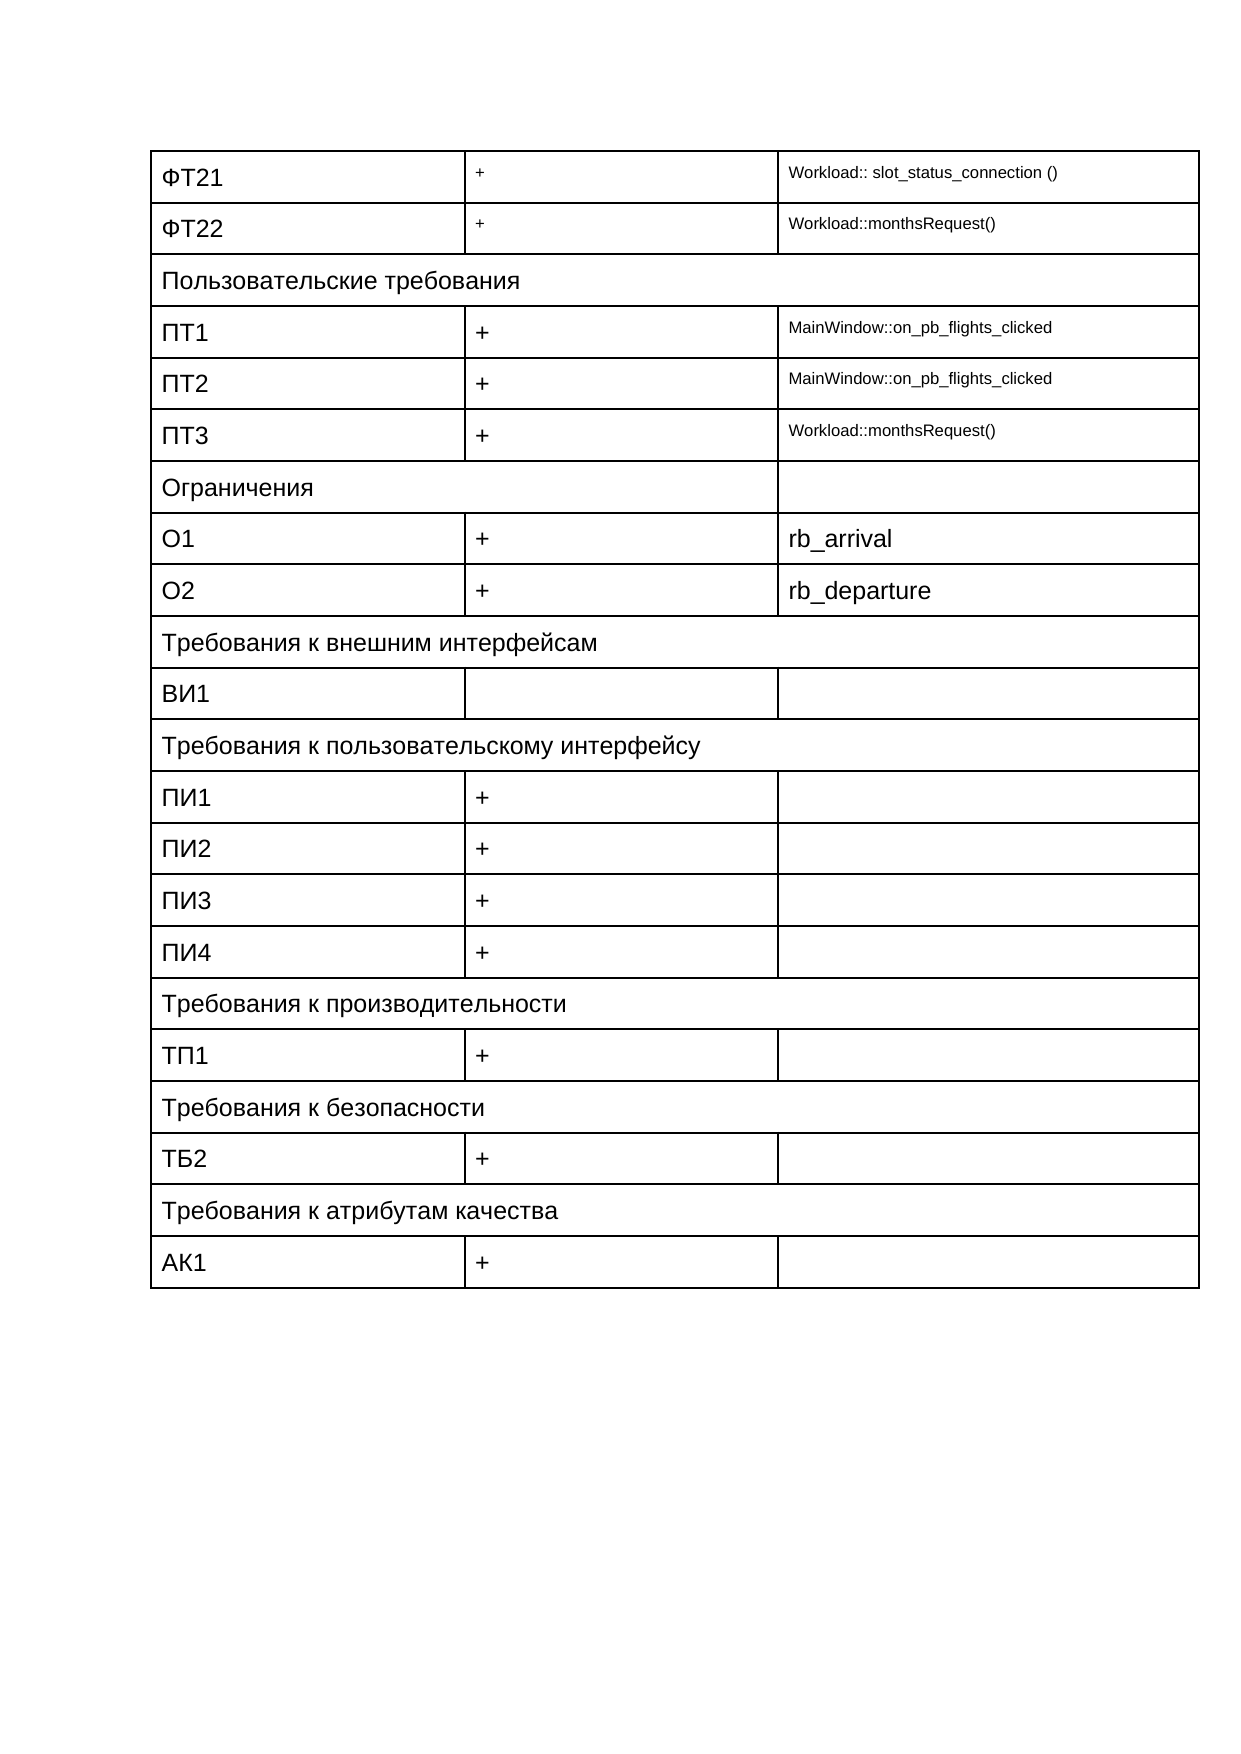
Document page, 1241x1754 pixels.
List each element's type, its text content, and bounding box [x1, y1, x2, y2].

table_cell [779, 875, 1198, 925]
table_cell [779, 1030, 1198, 1080]
table_cell + [466, 1030, 777, 1080]
table_cell [779, 824, 1198, 873]
table_cell ПТ2 [152, 359, 464, 408]
table_cell + [466, 1237, 777, 1287]
table_cell Требования к атрибутам качества [152, 1185, 1198, 1235]
table_cell ПИ2 [152, 824, 464, 873]
table_cell ФТ21 [152, 152, 464, 202]
table_cell ПТ1 [152, 307, 464, 357]
table_cell ПТ3 [152, 410, 464, 460]
table_cell Workload::monthsRequest() [779, 204, 1198, 253]
table_cell MainWindow::on_pb_flights_clicked [779, 307, 1198, 357]
table_cell Требования к производительности [152, 979, 1198, 1028]
table_cell [779, 772, 1198, 822]
table_cell + [466, 204, 777, 253]
table_cell [779, 1237, 1198, 1287]
table_cell ТП1 [152, 1030, 464, 1080]
table_cell ПИ3 [152, 875, 464, 925]
table_cell + [466, 772, 777, 822]
table_cell rb_arrival [779, 514, 1198, 563]
table_cell + [466, 514, 777, 563]
table_cell ПИ1 [152, 772, 464, 822]
table_cell + [466, 1134, 777, 1183]
table_cell Требования к безопасности [152, 1082, 1198, 1132]
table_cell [779, 152, 1198, 202]
table_cell ПИ4 [152, 927, 464, 977]
table_cell [779, 669, 1198, 718]
table_cell + [466, 307, 777, 357]
table_cell Ограничения [152, 462, 777, 512]
table_cell + [466, 359, 777, 408]
table_cell + [466, 875, 777, 925]
table_cell ФТ22 [152, 204, 464, 253]
table_cell MainWindow::on_pb_flights_clicked [779, 359, 1198, 408]
table_cell + [466, 565, 777, 615]
table_cell [779, 927, 1198, 977]
table_cell [779, 1134, 1198, 1183]
table_cell + [466, 824, 777, 873]
table_cell Требования к внешним интерфейсам [152, 617, 1198, 667]
table_cell [779, 462, 1198, 512]
table_cell АК1 [152, 1237, 464, 1287]
table_cell rb_departure [779, 565, 1198, 615]
table_cell Требования к пользовательскому интерфейсу [152, 720, 1198, 770]
table_cell + [466, 152, 777, 202]
table_cell ТБ2 [152, 1134, 464, 1183]
table_cell ВИ1 [152, 669, 464, 718]
table_cell [466, 669, 777, 718]
table_cell О1 [152, 514, 464, 563]
table_cell + [466, 927, 777, 977]
table_cell О2 [152, 565, 464, 615]
table_cell Workload::monthsRequest() [779, 410, 1198, 460]
table_cell Пользовательские требования [152, 255, 1198, 305]
table_cell + [466, 410, 777, 460]
